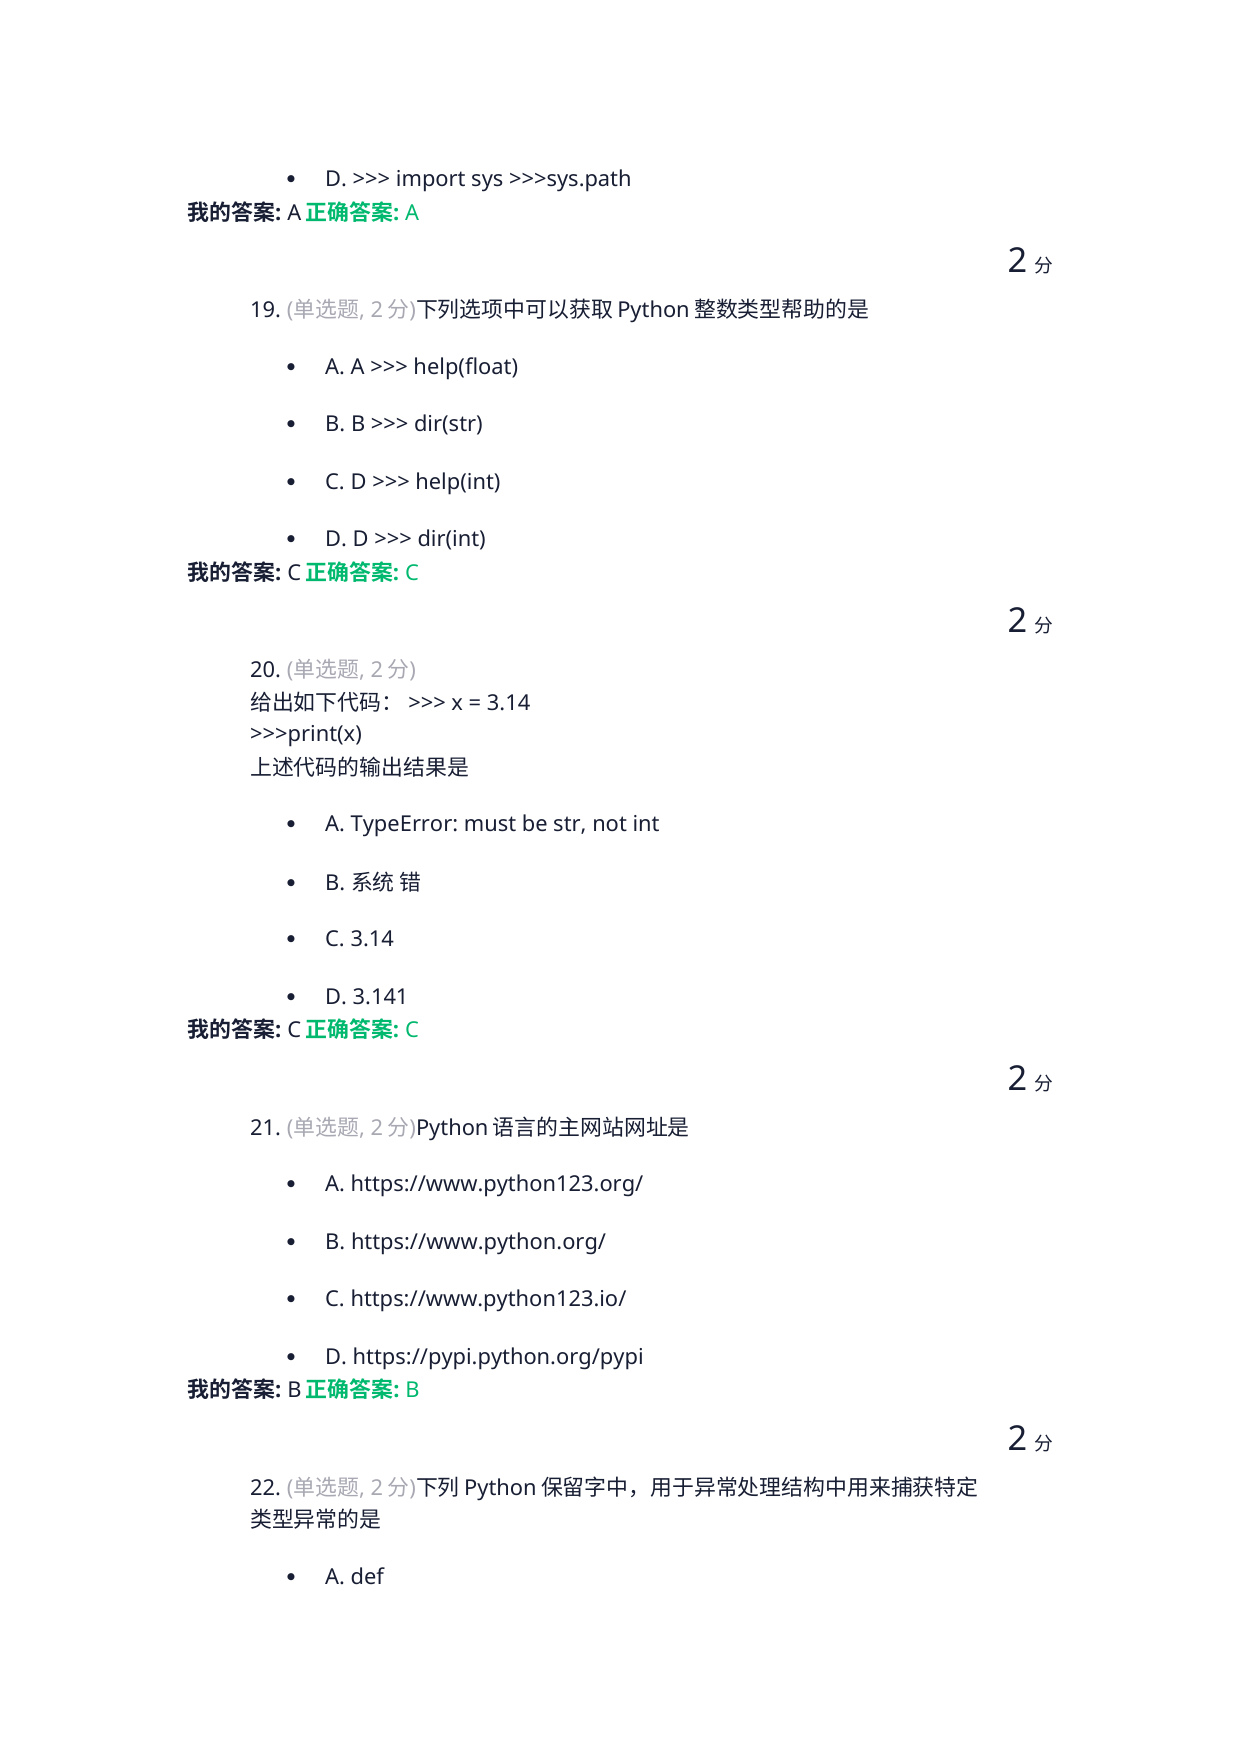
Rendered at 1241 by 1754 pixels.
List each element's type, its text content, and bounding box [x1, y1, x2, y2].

text 我的答案: A正确答案: A [187, 194, 1053, 227]
list B. https://www.python.org/ [287, 1224, 990, 1257]
text 2分 [187, 227, 1053, 292]
list C. 3.14 [287, 922, 990, 954]
list A. def [287, 1559, 990, 1592]
list A. TypeError: must be str, not int [287, 807, 990, 839]
text 上述代码的输出结果是 [250, 749, 990, 782]
text 22. (单选题, 2分)下列Python保留字中，用于异常处理结构中用来捕获特定类型异常的是 [250, 1469, 990, 1534]
text 21. (单选题, 2分)Python语言的主网站网址是 [250, 1109, 990, 1142]
list D. >>> import sys >>>sys.path [287, 162, 990, 194]
list B. 系统 错 [287, 864, 990, 897]
list A. https://www.python123.org/ [287, 1167, 990, 1199]
text >>>print(x) [250, 717, 990, 749]
list D. 3.141 [287, 979, 990, 1012]
list C. https://www.python123.io/ [287, 1282, 990, 1314]
text 我的答案: C正确答案: C [187, 1012, 1053, 1044]
list D. D >>> dir(int) [287, 522, 990, 554]
text 2分 [187, 1404, 1053, 1469]
list B. B >>> dir(str) [287, 407, 990, 439]
text 20. (单选题, 2分) [250, 652, 990, 684]
text 19. (单选题, 2分)下列选项中可以获取Python整数类型帮助的是 [250, 292, 990, 324]
text 给出如下代码： >>> x = 3.14 [250, 684, 990, 717]
list C. D >>> help(int) [287, 464, 990, 497]
list A. A >>> help(float) [287, 349, 990, 382]
text 2分 [187, 1044, 1053, 1109]
text 我的答案: B正确答案: B [187, 1372, 1053, 1404]
text 2分 [187, 587, 1053, 652]
text 我的答案: C正确答案: C [187, 554, 1053, 587]
list D. https://pypi.python.org/pypi [287, 1339, 990, 1372]
